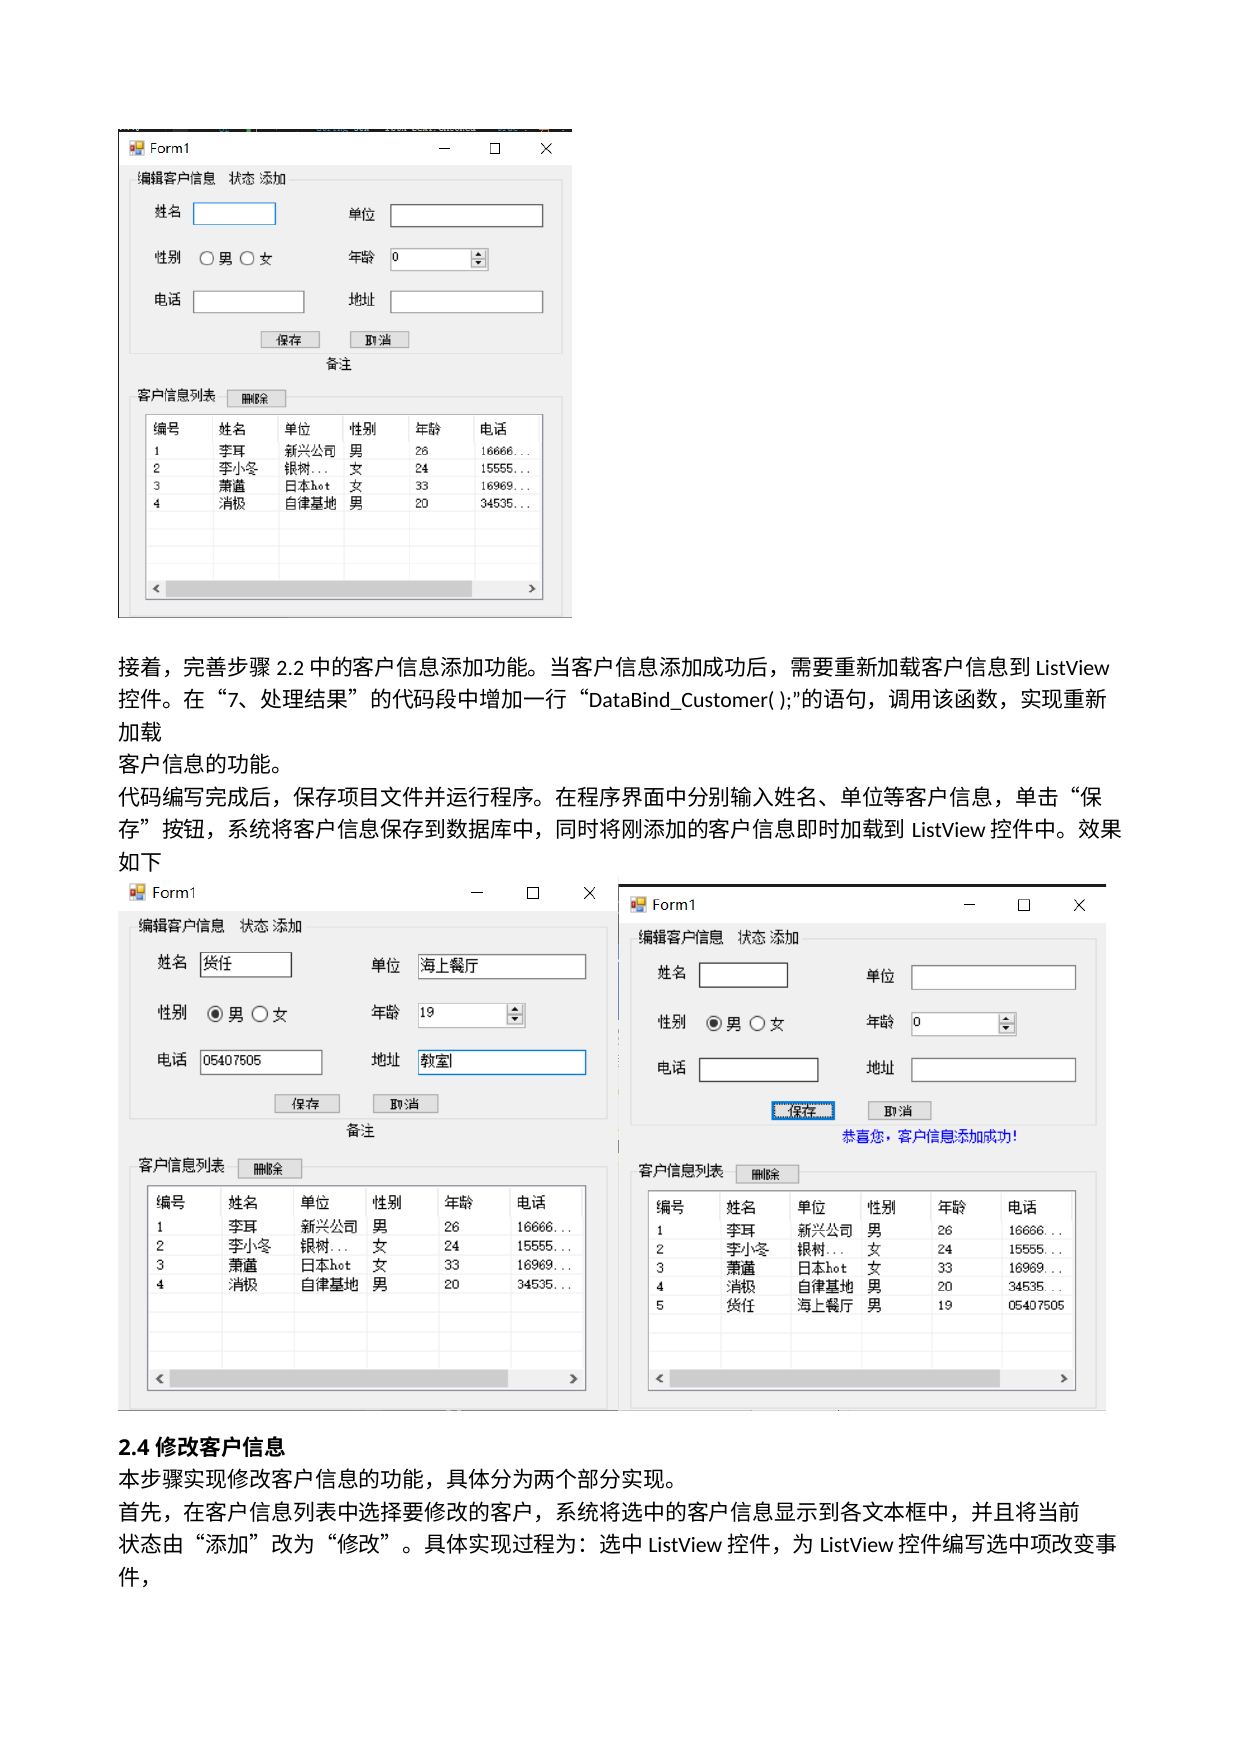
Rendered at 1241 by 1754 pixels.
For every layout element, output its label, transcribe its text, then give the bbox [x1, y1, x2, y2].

text 接着，完善步骤 2.2 中的客户信息添加功能。当客户信息添加成功后，需要重新加载客户信息到 ListView [118, 649, 1122, 682]
text 客户信息的功能。 [118, 747, 1122, 779]
picture [118, 877, 1107, 1411]
text 代码编写完成后，保存项目文件并运行程序。在程序界面中分别输入姓名、单位等客户信息，单击“保 [118, 779, 1122, 812]
text 2.4 修改客户信息 [118, 1429, 1122, 1462]
text 本步骤实现修改客户信息的功能，具体分为两个部分实现。 [118, 1462, 1122, 1494]
text 控件。在“7、处理结果”的代码段中增加一行“DataBind_Customer( );”的语句，调用该函数，实现重新加载 [118, 682, 1122, 747]
text 存”按钮，系统将客户信息保存到数据库中，同时将刚添加的客户信息即时加载到 ListView 控件中。效果如下 [118, 812, 1122, 877]
picture [118, 129, 572, 618]
text 首先，在客户信息列表中选择要修改的客户，系统将选中的客户信息显示到各文本框中，并且将当前 [118, 1494, 1122, 1527]
text 状态由“添加”改为“修改”。具体实现过程为：选中 ListView 控件，为 ListView 控件编写选中项改变事件， [118, 1527, 1122, 1592]
